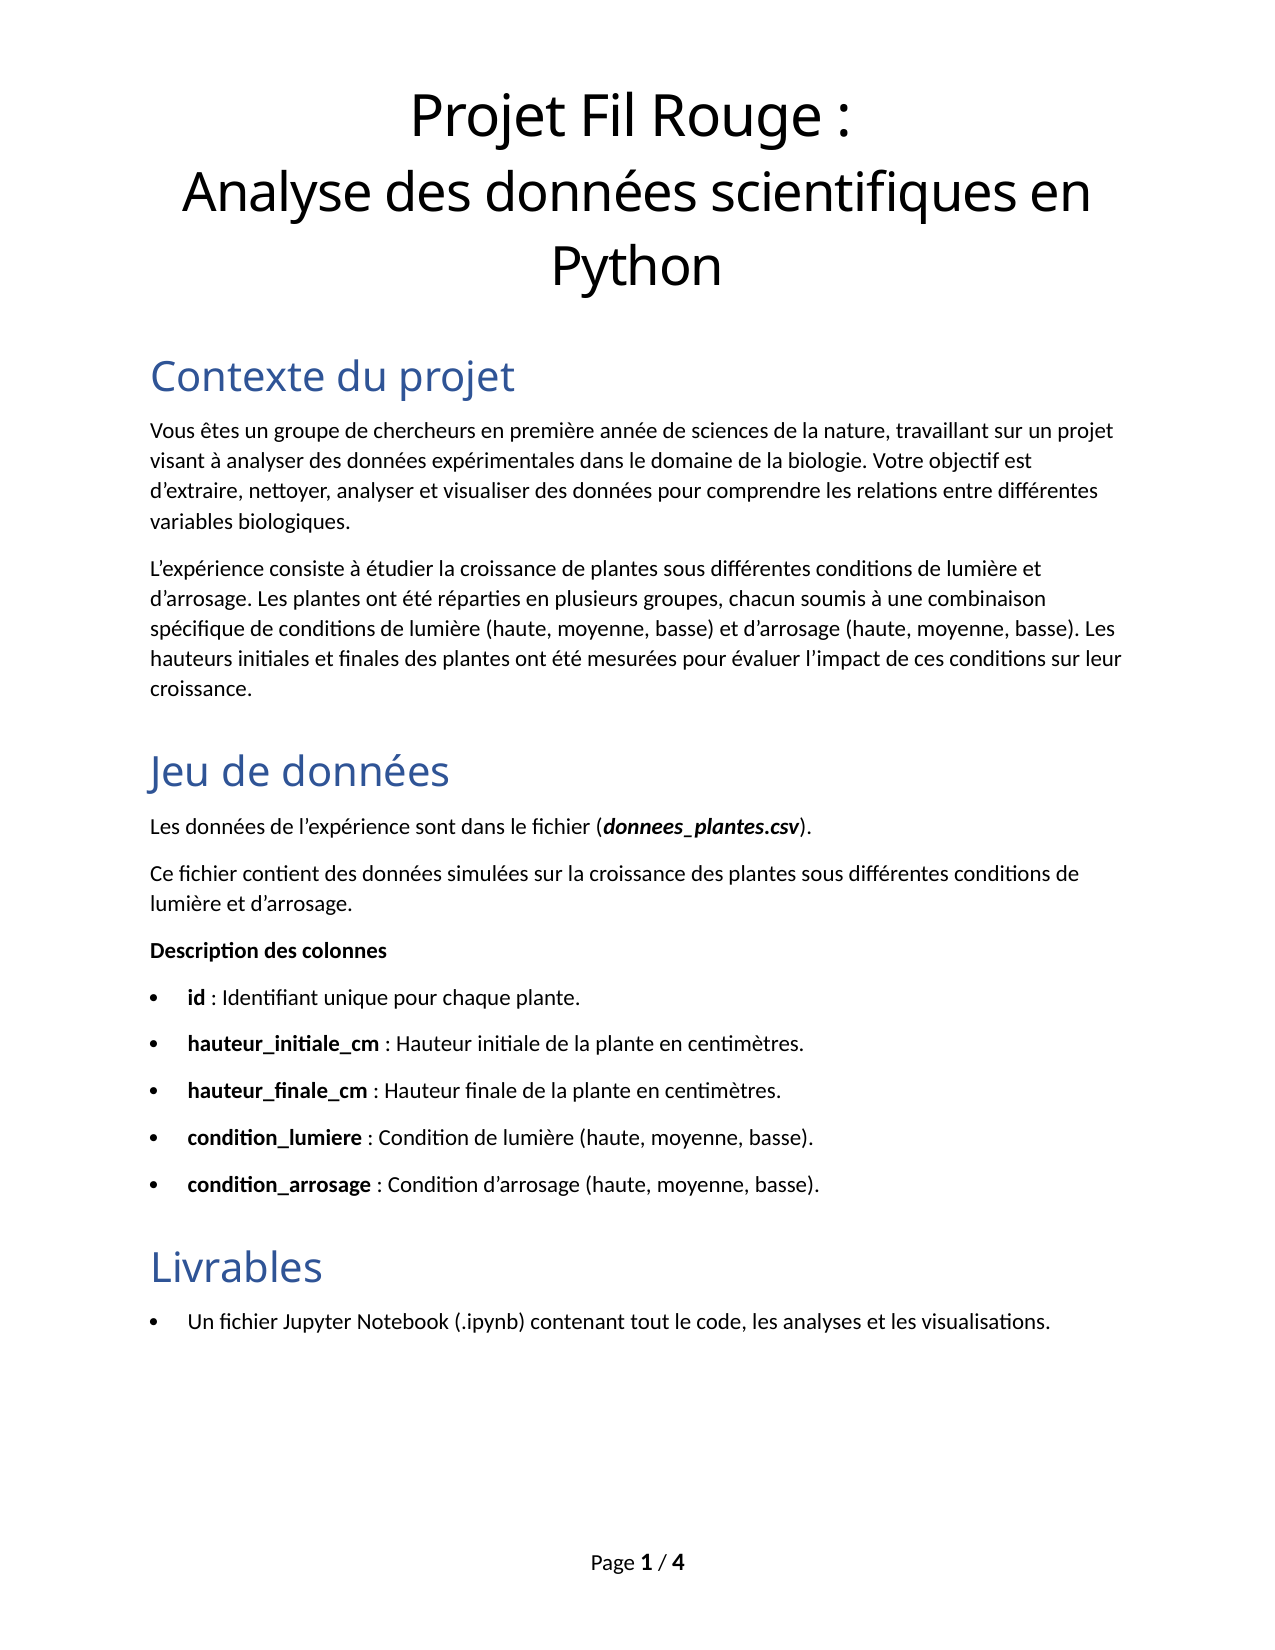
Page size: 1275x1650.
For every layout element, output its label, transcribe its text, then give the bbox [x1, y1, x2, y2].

text Les données de l’expérience sont dans le fichier (donnees_plantes.csv). [150, 812, 1125, 840]
list Un fichier Jupyter Notebook (.ipynb) contenant tout le code, les analyses et les visualisations. [150, 1307, 1125, 1335]
text L’expérience consiste à étudier la croissance de plantes sous différentes conditions de lumière et d’arrosage. Les plantes ont été réparties en plusieurs groupes, chacun soumis à une combinaison spécifique de conditions de lumière (haute, moyenne, basse) et d’arrosage (haute, moyenne, basse). Les hauteurs initiales et finales des plantes ont été mesurées pour évaluer l’impact de ces conditions sur leur croissance. [150, 554, 1125, 702]
list condition_lumiere : Condition de lumière (haute, moyenne, basse). [150, 1123, 1125, 1151]
list id : Identifiant unique pour chaque plante. [150, 983, 1125, 1011]
list hauteur_initiale_cm : Hauteur initiale de la plante en centimètres. [150, 1029, 1125, 1057]
text Description des colonnes [150, 936, 1125, 964]
text Vous êtes un groupe de chercheurs en première année de sciences de la nature, travaillant sur un projet visant à analyser des données expérimentales dans le domaine de la biologie. Votre objectif est d’extraire, nettoyer, analyser et visualiser des données pour comprendre les relations entre différentes variables biologiques. [150, 416, 1125, 535]
subtitle Jeu de données [150, 742, 1125, 799]
list condition_arrosage : Condition d’arrosage (haute, moyenne, basse). [150, 1170, 1125, 1198]
text Ce fichier contient des données simulées sur la croissance des plantes sous différentes conditions de lumière et d’arrosage. [150, 859, 1125, 917]
subtitle Livrables [150, 1238, 1125, 1294]
list hauteur_finale_cm : Hauteur finale de la plante en centimètres. [150, 1076, 1125, 1104]
subtitle Contexte du projet [150, 347, 1125, 403]
